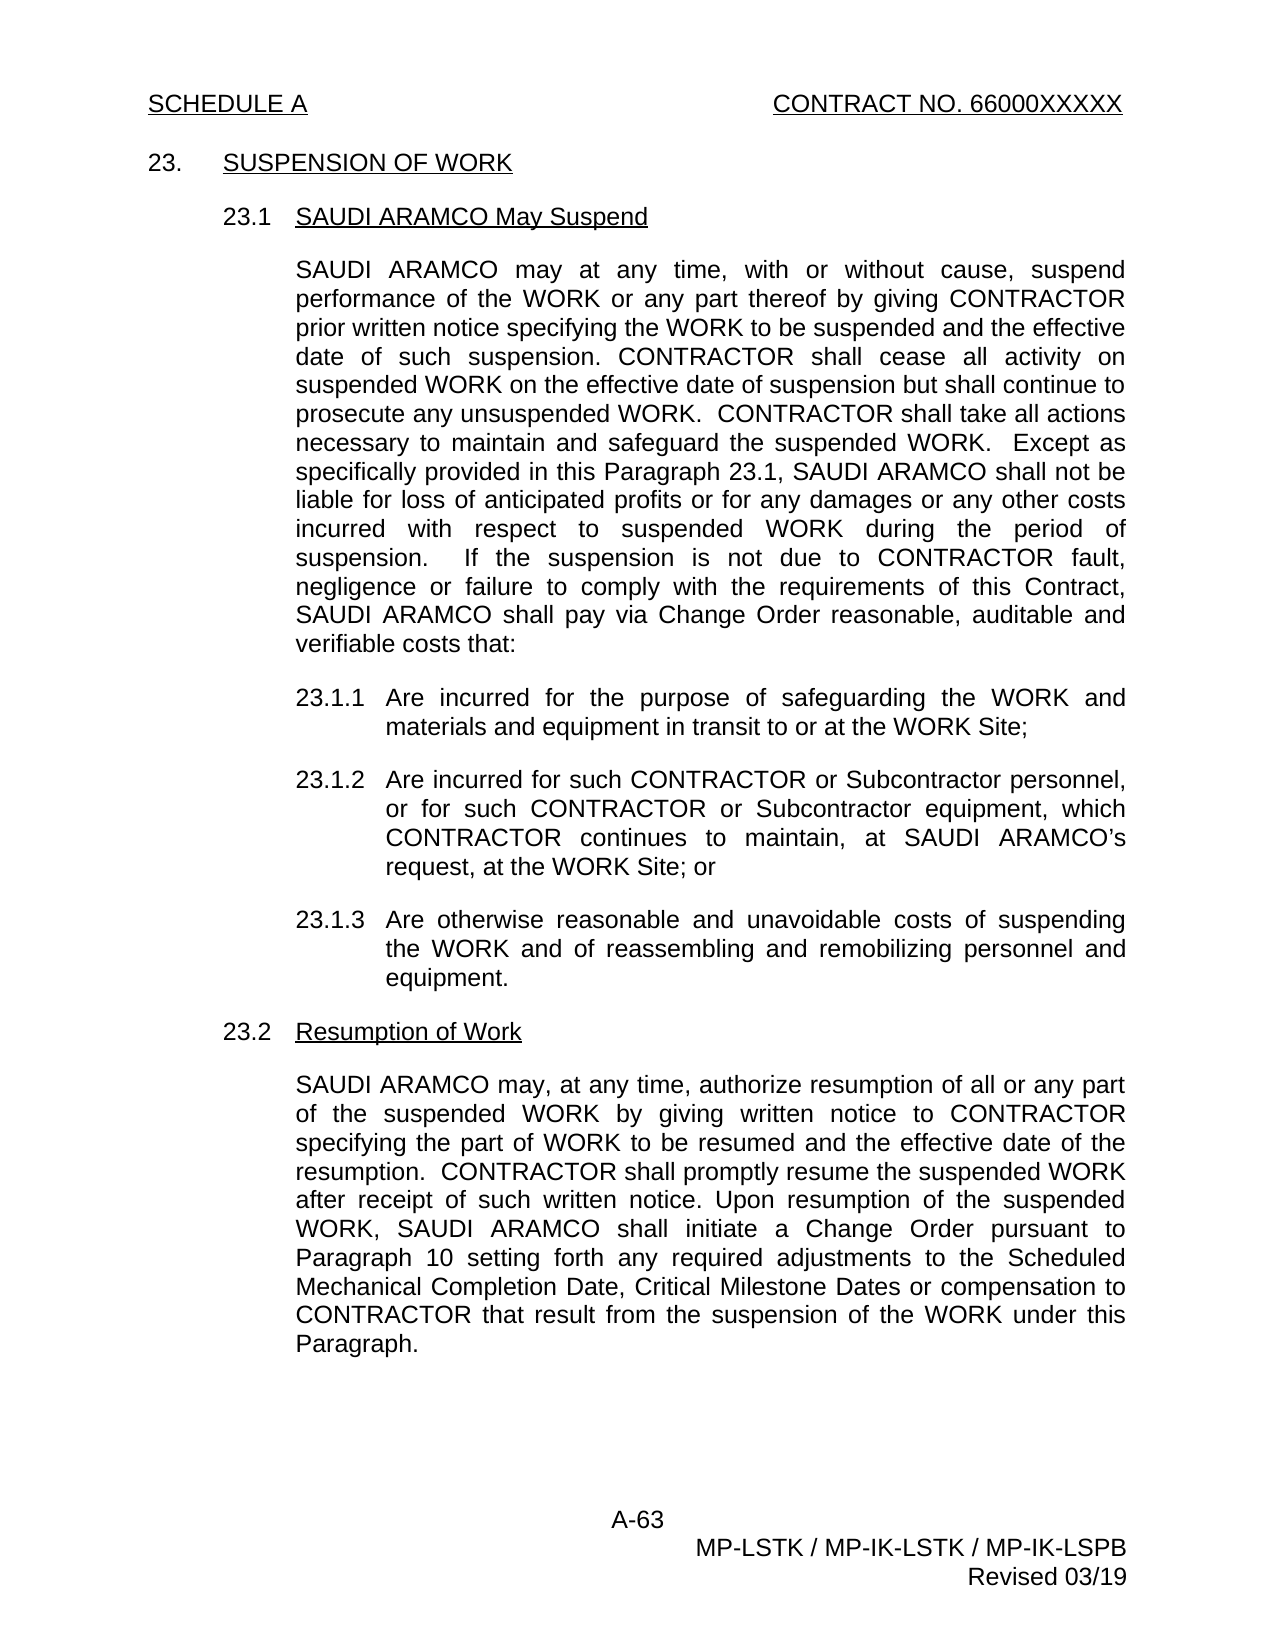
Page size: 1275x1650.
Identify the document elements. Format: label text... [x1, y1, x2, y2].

text Suspension of WORK [148, 148, 1127, 176]
text Are incurred for such CONTRACTOR or Subcontractor personnel, or for such CONTRACTOR or Subcontractor equipment, which CONTRACTOR continues to maintain, at SAUDI ARAMCO’s request, at the WORK Site; or [295, 765, 1127, 880]
text SAUDI ARAMCO May Suspend [223, 201, 1127, 230]
text Are otherwise reasonable and unavoidable costs of suspending the WORK and of reassembling and remobilizing personnel and equipment. [295, 905, 1127, 991]
text Resumption of Work [223, 1016, 1127, 1045]
text SAUDI ARAMCO may at any time, with or without cause, suspend performance of the WORK or any part thereof by giving CONTRACTOR prior written notice specifying the WORK to be suspended and the effective date of such suspension. CONTRACTOR shall cease all activity on suspended WORK on the effective date of suspension but shall continue to prosecute any unsuspended WORK. CONTRACTOR shall take all actions necessary to maintain and safeguard the suspended WORK. Except as specifically provided in this Paragraph 23.1, SAUDI ARAMCO shall not be liable for loss of anticipated profits or for any damages or any other costs incurred with respect to suspended WORK during the period of suspension. If the suspension is not due to CONTRACTOR fault, negligence or failure to comply with the requirements of this Contract, SAUDI ARAMCO shall pay via Change Order reasonable, auditable and verifiable costs that: [295, 255, 1127, 658]
text Are incurred for the purpose of safeguarding the WORK and materials and equipment in transit to or at the WORK Site; [295, 683, 1127, 740]
text SAUDI ARAMCO may, at any time, authorize resumption of all or any part of the suspended WORK by giving written notice to CONTRACTOR specifying the part of WORK to be resumed and the effective date of the resumption. CONTRACTOR shall promptly resume the suspended WORK after receipt of such written notice. Upon resumption of the suspended WORK, SAUDI ARAMCO shall initiate a Change Order pursuant to Paragraph 10 setting forth any required adjustments to the Scheduled Mechanical Completion Date, Critical Milestone Dates or compensation to CONTRACTOR that result from the suspension of the WORK under this Paragraph. [295, 1070, 1127, 1358]
